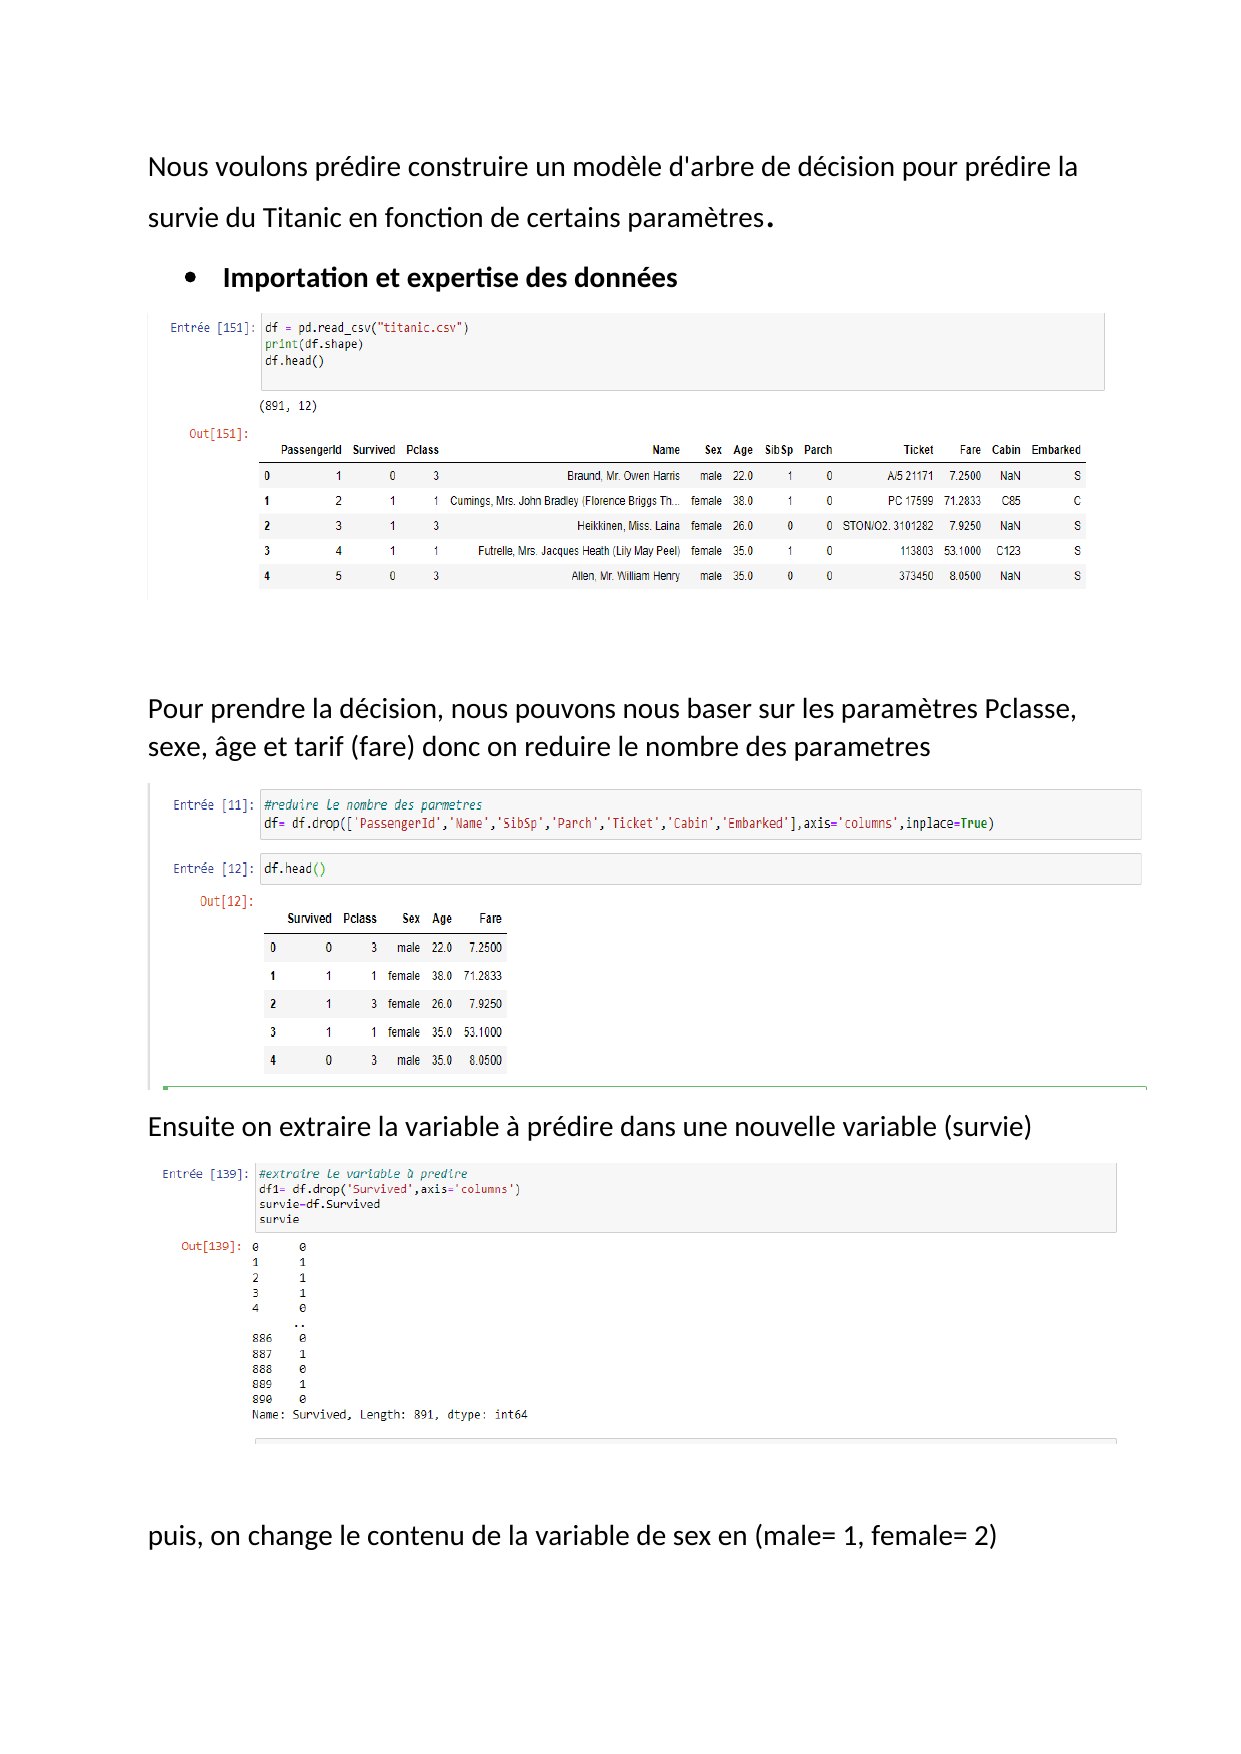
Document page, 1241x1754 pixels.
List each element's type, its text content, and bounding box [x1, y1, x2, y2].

text puis, on change le contenu de la variable de sex en (male= 1, female= 2) [148, 1517, 1093, 1553]
text Ensuite on extraire la variable à prédire dans une nouvelle variable (survie) [148, 1108, 1093, 1144]
picture [147, 783, 1149, 1090]
picture [147, 313, 1121, 600]
picture [147, 1163, 1125, 1444]
list Importation et expertise des données [185, 259, 1093, 294]
text Pour prendre la décision, nous pouvons nous baser sur les paramètres Pclasse, sexe, âge et tarif (fare) donc on reduire le nombre des parametres [148, 690, 1093, 764]
text Nous voulons prédire construire un modèle d'arbre de décision pour prédire la survie du Titanic en fonction de certains paramètres. [148, 148, 1093, 238]
